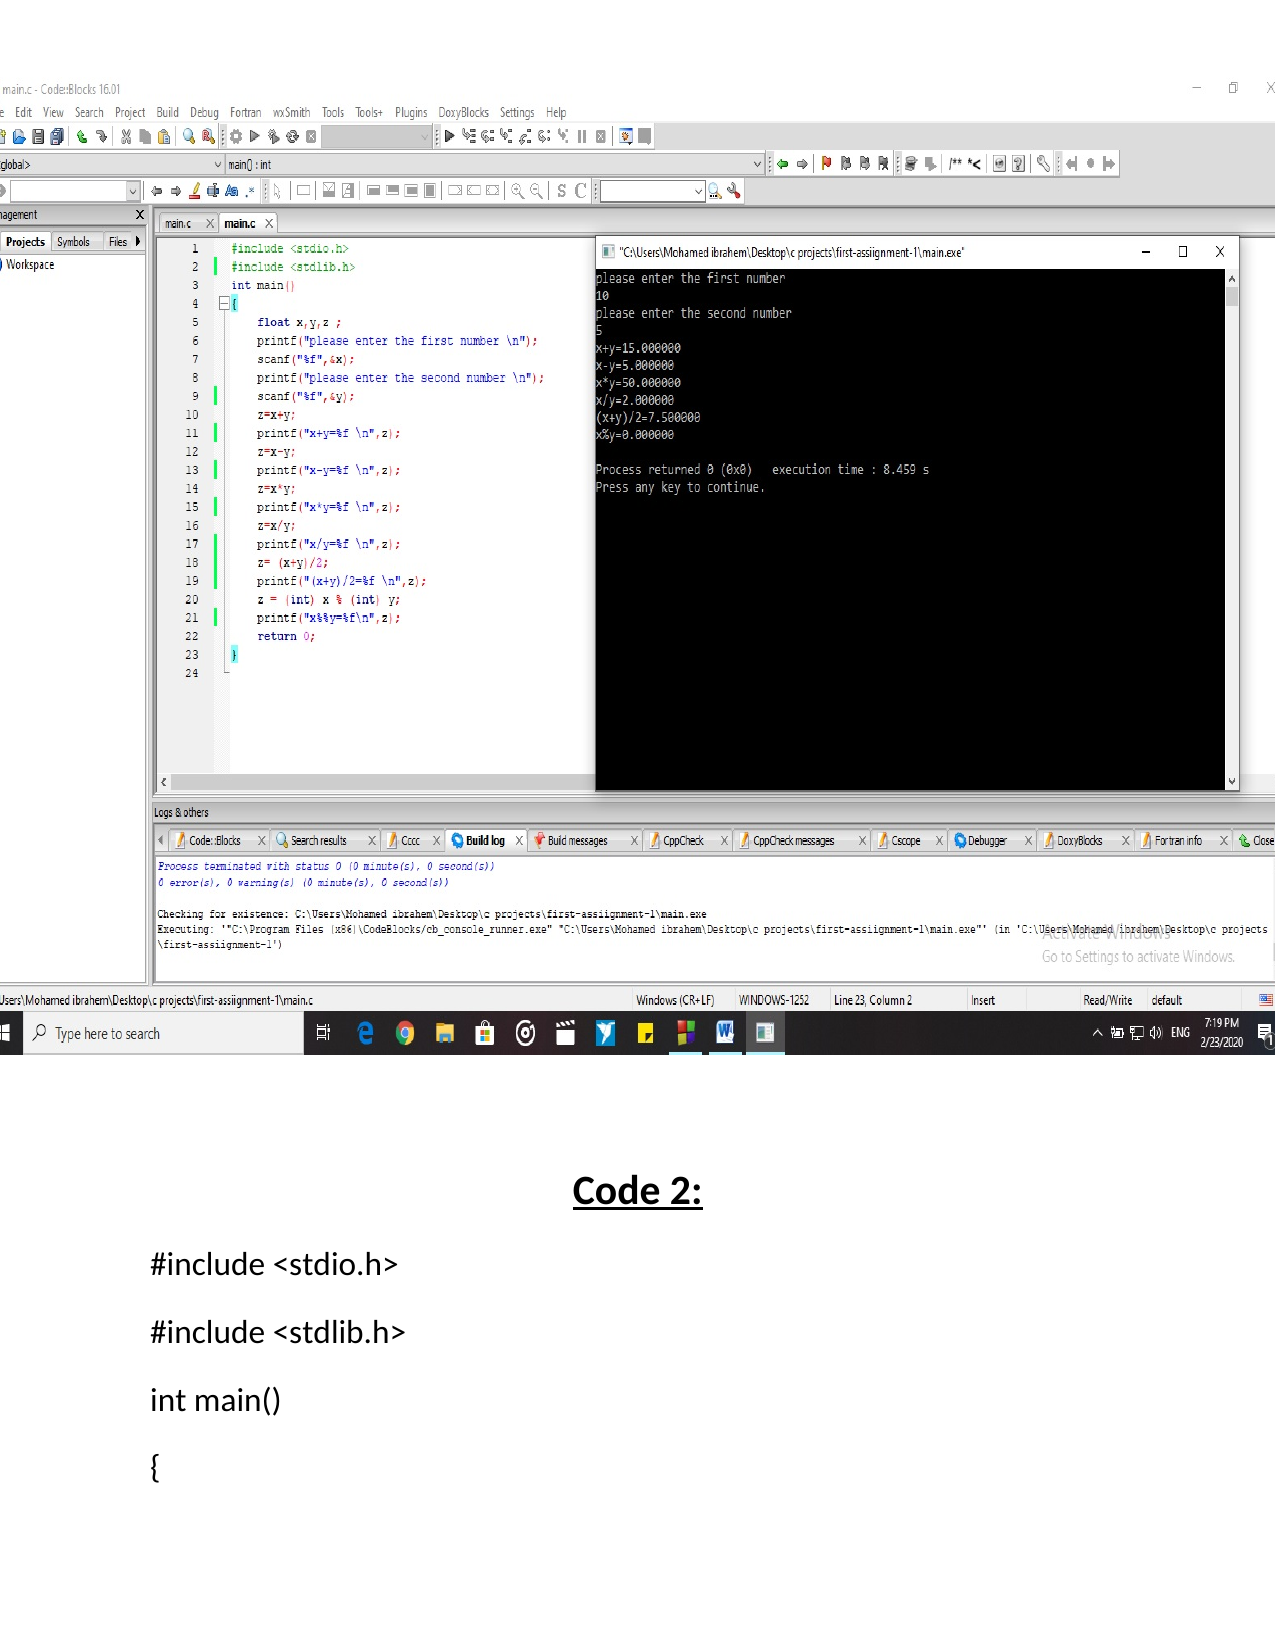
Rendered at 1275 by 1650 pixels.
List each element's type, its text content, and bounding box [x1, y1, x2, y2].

picture [0, 77, 1275, 1055]
text int main() [150, 1378, 1125, 1419]
text { [150, 1446, 1125, 1487]
text #include <stdio.h> [150, 1243, 1125, 1284]
text #include <stdlib.h> [150, 1311, 1125, 1352]
text Code 2: [150, 1164, 1125, 1215]
